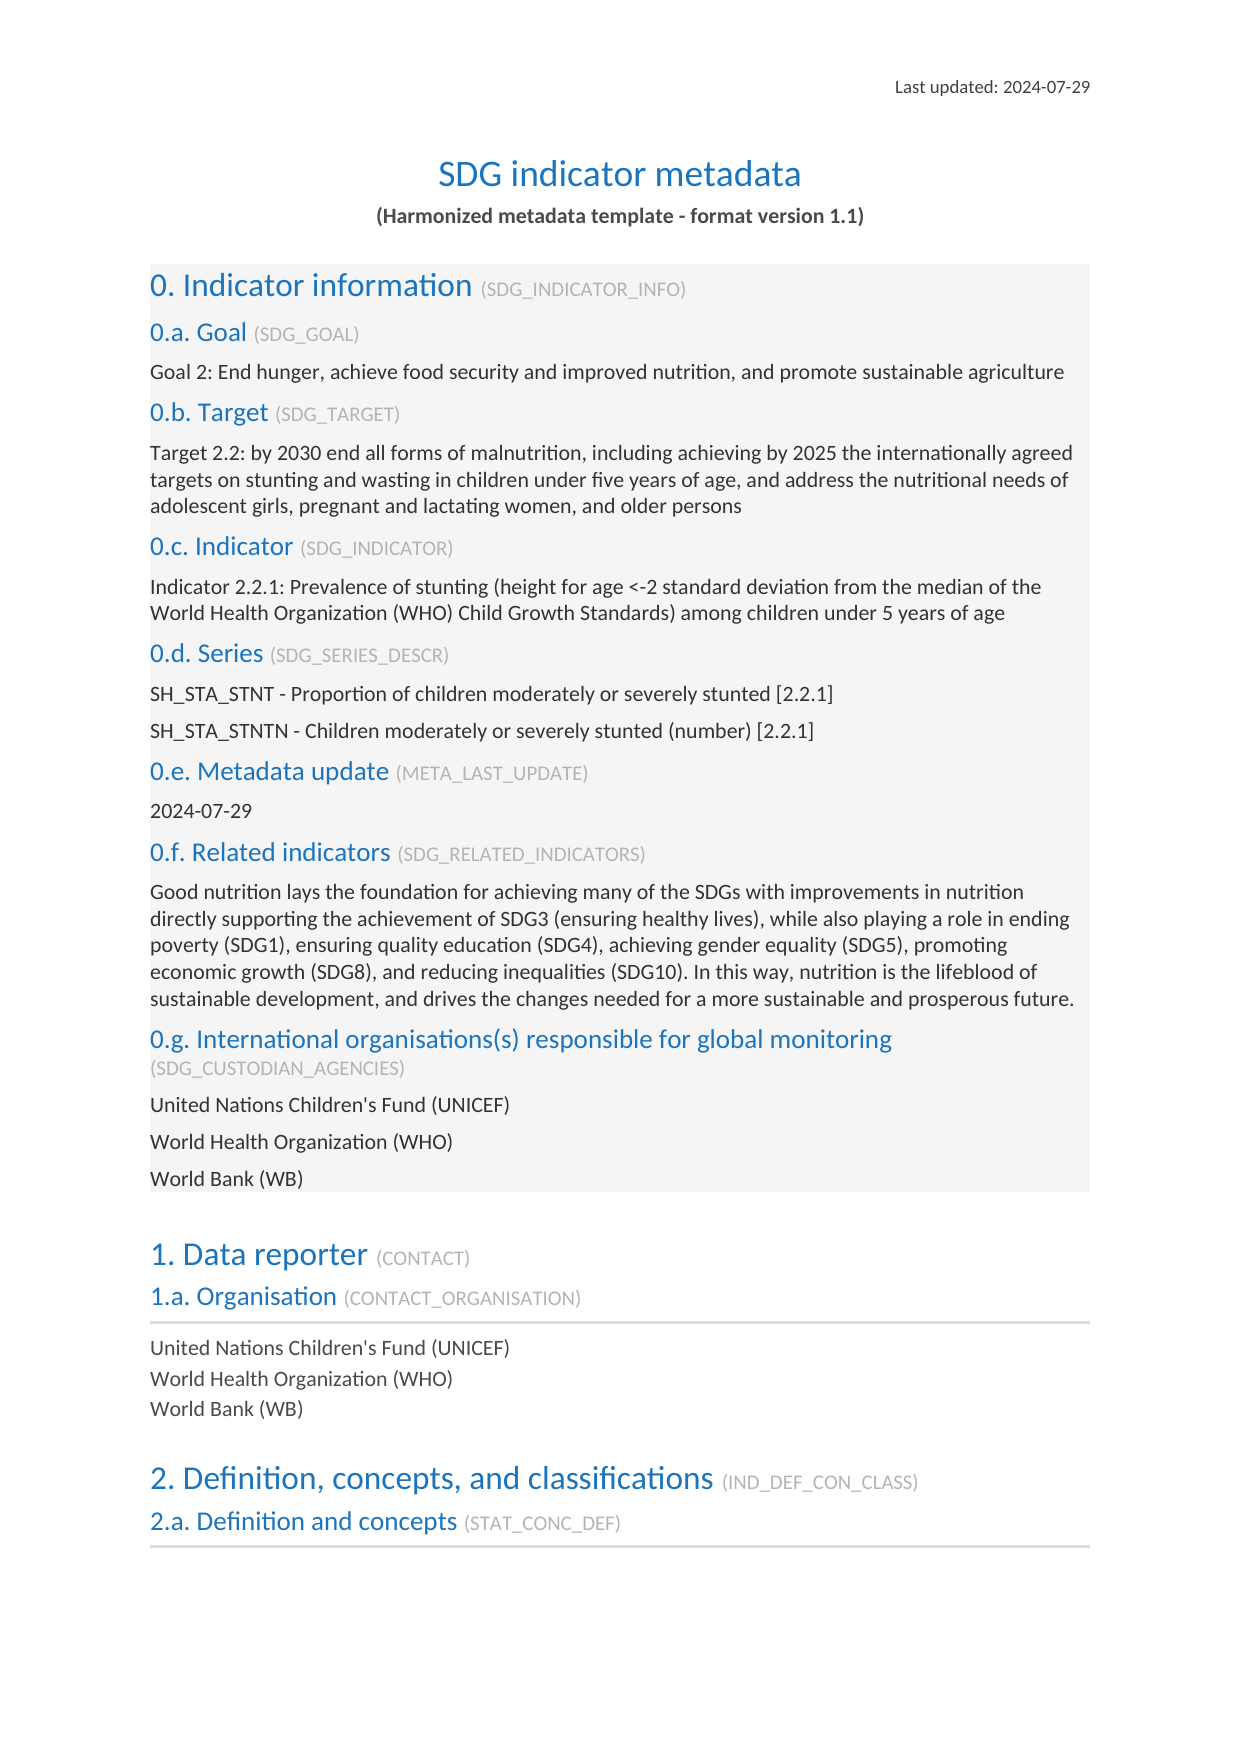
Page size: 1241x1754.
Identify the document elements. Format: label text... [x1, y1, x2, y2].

text Goal 2: End hunger, achieve food security and improved nutrition, and promote sustainable agriculture [150, 358, 1090, 385]
text 0.e. Metadata update (META_LAST_UPDATE) [150, 754, 1090, 787]
text SDG indicator metadata [150, 150, 1090, 196]
text 0.g. International organisations(s) responsible for global monitoring (SDG_CUSTODIAN_AGENCIES) [150, 1022, 1090, 1080]
text 1.a. Organisation (CONTACT_ORGANISATION) [150, 1279, 1090, 1321]
text 2.a. Definition and concepts (STAT_CONC_DEF) [150, 1504, 1090, 1545]
text World Bank (WB) [150, 1396, 1090, 1422]
text 2. Definition, concepts, and classifications (IND_DEF_CON_CLASS) [150, 1457, 1090, 1498]
text United Nations Children's Fund (UNICEF) [150, 1091, 1090, 1117]
text Indicator 2.2.1: Prevalence of stunting (height for age <-2 standard deviation from the median of the World Health Organization (WHO) Child Growth Standards) among children under 5 years of age [150, 573, 1090, 626]
text Target 2.2: by 2030 end all forms of malnutrition, including achieving by 2025 the internationally agreed targets on stunting and wasting in children under five years of age, and address the nutritional needs of adolescent girls, pregnant and lactating women, and older persons [150, 439, 1090, 519]
text (Harmonized metadata template - format version 1.1) [150, 203, 1090, 229]
text 0.d. Series (SDG_SERIES_DESCR) [150, 637, 1090, 670]
text 1. Data reporter (CONTACT) [150, 1233, 1090, 1273]
text World Health Organization (WHO) [150, 1365, 1090, 1392]
text SH_STA_STNTN - Children moderately or severely stunted (number) [2.2.1] [150, 717, 1090, 744]
text 0. Indicator information (SDG_INDICATOR_INFO) [150, 264, 1090, 305]
text United Nations Children's Fund (UNICEF) [150, 1334, 1090, 1361]
text 0.a. Goal (SDG_GOAL) [150, 315, 1090, 348]
text World Health Organization (WHO) [150, 1128, 1090, 1154]
text Good nutrition lays the foundation for achieving many of the SDGs with improvements in nutrition directly supporting the achievement of SDG3 (ensuring healthy lives), while also playing a role in ending poverty (SDG1), ensuring quality education (SDG4), achieving gender equality (SDG5), promoting economic growth (SDG8), and reducing inequalities (SDG10). In this way, nutrition is the lifeblood of sustainable development, and drives the changes needed for a more sustainable and prosperous future. [150, 878, 1090, 1012]
text 0.f. Related indicators (SDG_RELATED_INDICATORS) [150, 835, 1090, 868]
text World Bank (WB) [150, 1165, 1090, 1192]
text SH_STA_STNT - Proportion of children moderately or severely stunted [2.2.1] [150, 680, 1090, 707]
text 0.c. Indicator (SDG_INDICATOR) [150, 529, 1090, 562]
text 0.b. Target (SDG_TARGET) [150, 396, 1090, 429]
